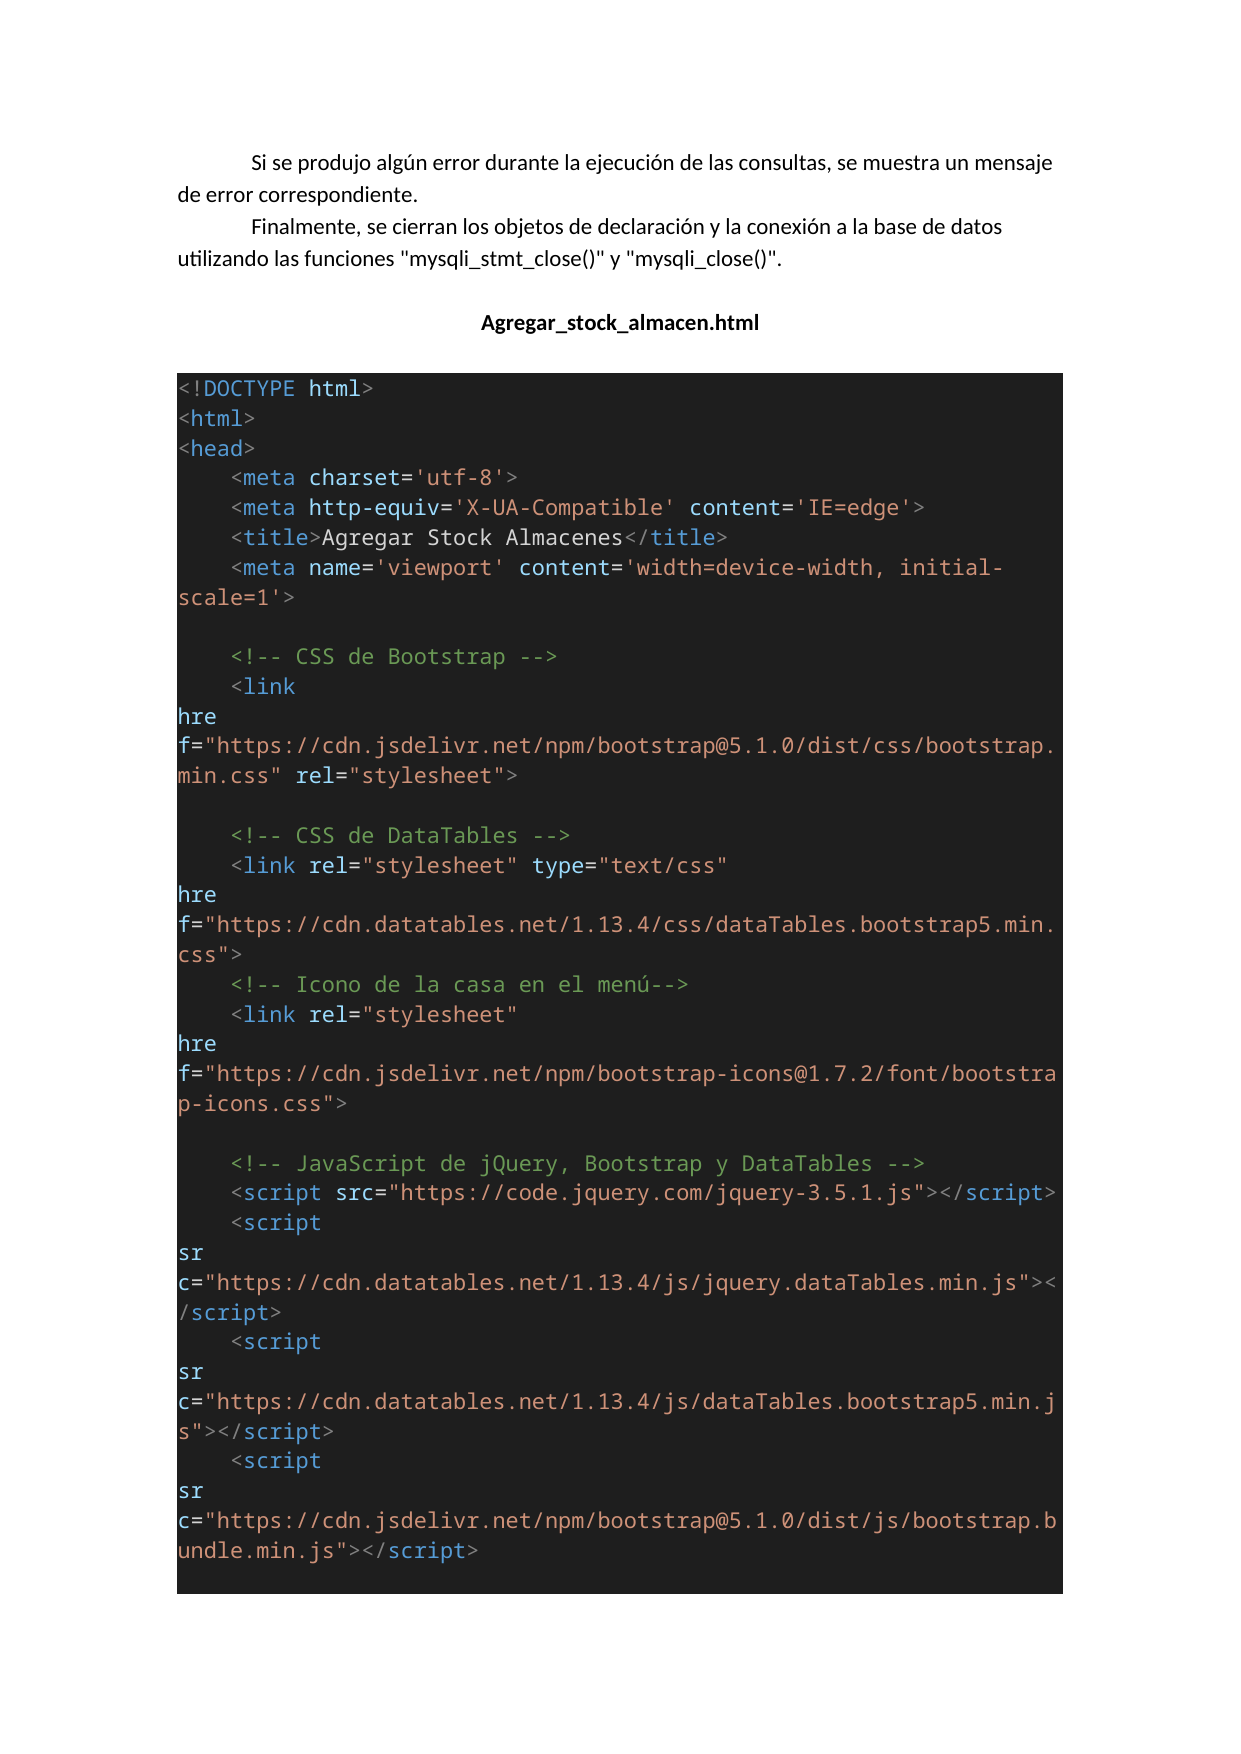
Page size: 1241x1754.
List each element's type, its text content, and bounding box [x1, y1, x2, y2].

text <!-- Icono de la casa en el menú--> [177, 969, 1063, 998]
text <meta name='viewport' content='width=device-width, initial-scale=1'> [177, 552, 1063, 611]
text <!-- CSS de Bootstrap --> [177, 641, 1063, 671]
text Si se produjo algún error durante la ejecución de las consultas, se muestra un mensaje de error correspondiente. [177, 148, 1063, 208]
text <meta http-equiv='X-UA-Compatible' content='IE=edge'> [177, 492, 1063, 522]
text Agregar_stock_almacen.html [177, 308, 1063, 337]
text <html> [177, 403, 1063, 432]
text <head> [177, 432, 1063, 462]
text Finalmente, se cierran los objetos de declaración y la conexión a la base de datos utilizando las funciones "mysqli_stmt_close()" y "mysqli_close()". [177, 212, 1063, 272]
text <link rel="stylesheet" href="https://cdn.jsdelivr.net/npm/bootstrap-icons@1.7.2/font/bootstrap-icons.css"> [177, 998, 1063, 1118]
text <!DOCTYPE html> [177, 373, 1063, 403]
text <meta charset='utf-8'> [177, 462, 1063, 492]
text <script src="https://cdn.datatables.net/1.13.4/js/jquery.dataTables.min.js"></script> [177, 1207, 1063, 1326]
text <!-- JavaScript de jQuery, Bootstrap y DataTables --> [177, 1147, 1063, 1177]
text <link href="https://cdn.jsdelivr.net/npm/bootstrap@5.1.0/dist/css/bootstrap.min.css" rel="stylesheet"> [177, 671, 1063, 790]
text <script src="https://code.jquery.com/jquery-3.5.1.js"></script> [177, 1177, 1063, 1207]
text <script src="https://cdn.jsdelivr.net/npm/bootstrap@5.1.0/dist/js/bootstrap.bundle.min.js"></script> [177, 1445, 1063, 1564]
text <script src="https://cdn.datatables.net/1.13.4/js/dataTables.bootstrap5.min.js"></script> [177, 1326, 1063, 1445]
text <title>Agregar Stock Almacenes</title> [177, 522, 1063, 552]
text <!-- CSS de DataTables --> [177, 820, 1063, 849]
text <link rel="stylesheet" type="text/css" href="https://cdn.datatables.net/1.13.4/css/dataTables.bootstrap5.min.css"> [177, 849, 1063, 969]
